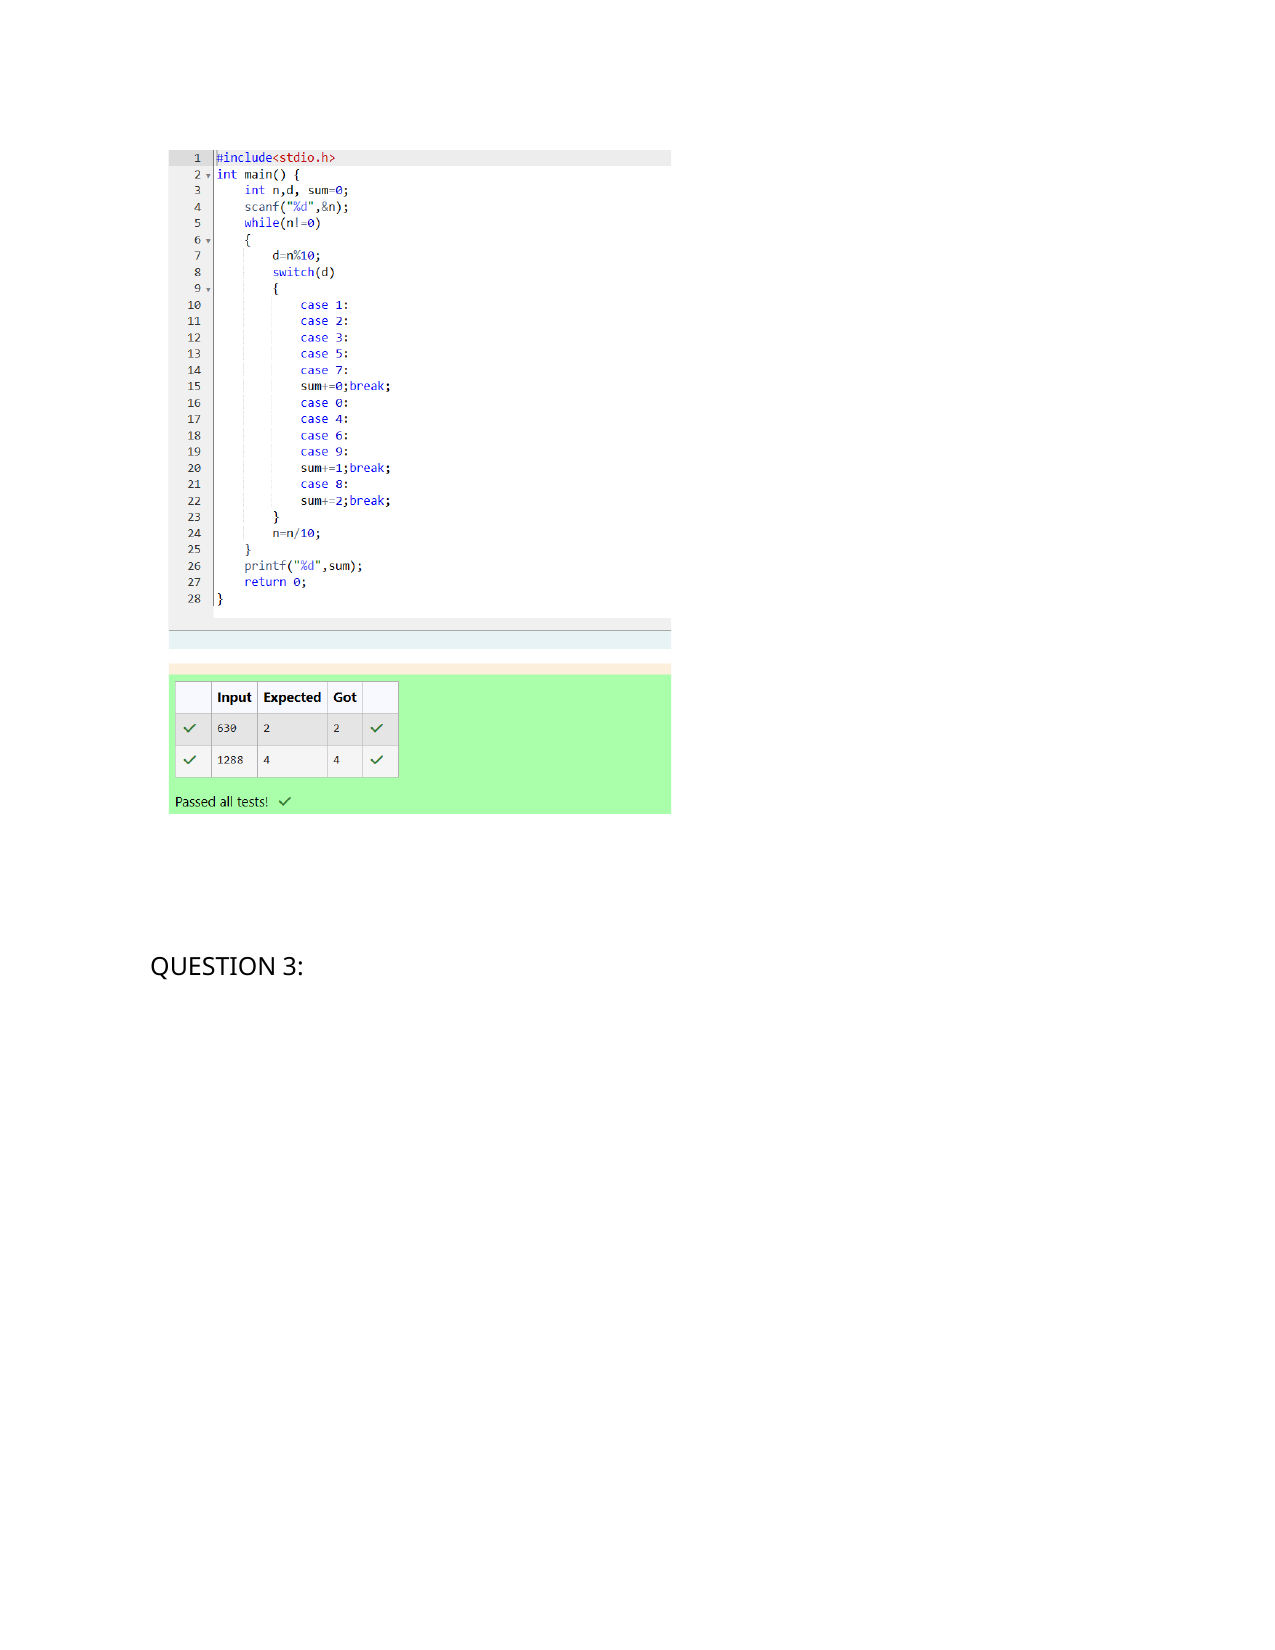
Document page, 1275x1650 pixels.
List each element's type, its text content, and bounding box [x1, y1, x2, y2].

text QUESTION 3: [150, 948, 1125, 982]
